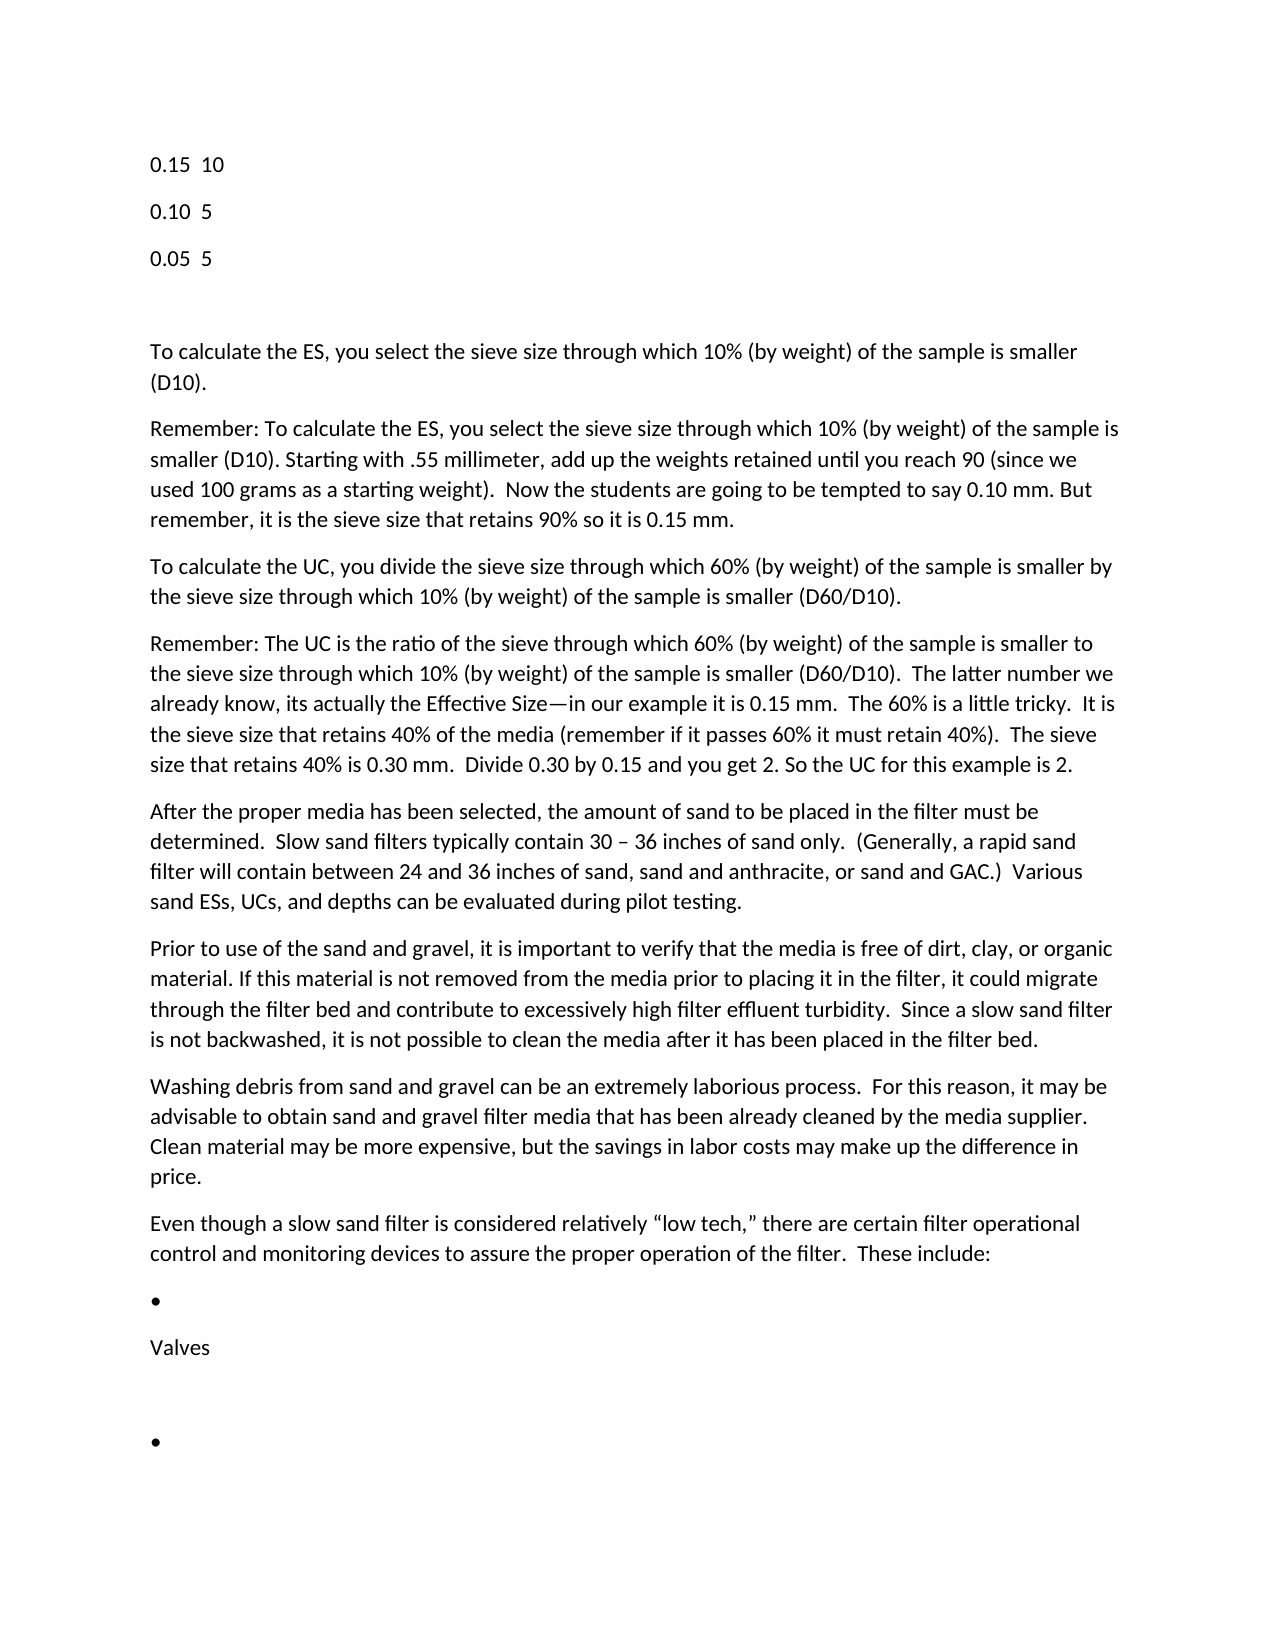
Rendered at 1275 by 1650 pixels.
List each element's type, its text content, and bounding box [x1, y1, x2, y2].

text Valves [150, 1333, 1125, 1361]
text 0.15 10 [150, 150, 1125, 178]
text • [150, 1427, 1125, 1455]
text To calculate the ES, you select the sieve size through which 10% (by weight) of the sample is smaller (D10). [150, 337, 1125, 396]
text • [150, 1286, 1125, 1314]
text Prior to use of the sand and gravel, it is important to verify that the media is free of dirt, clay, or organic material. If this material is not removed from the media prior to placing it in the filter, it could migrate through the filter bed and contribute to excessively high filter effluent turbidity. Since a slow sand filter is not backwashed, it is not possible to clean the media after it has been placed in the filter bed. [150, 934, 1125, 1053]
text Washing debris from sand and gravel can be an extremely laborious process. For this reason, it may be advisable to obtain sand and gravel filter media that has been already cleaned by the media supplier. Clean material may be more expensive, but the savings in labor costs may make up the difference in price. [150, 1072, 1125, 1191]
text To calculate the UC, you divide the sieve size through which 60% (by weight) of the sample is smaller by the sieve size through which 10% (by weight) of the sample is smaller (D60/D10). [150, 552, 1125, 610]
text Remember: The UC is the ratio of the sieve through which 60% (by weight) of the sample is smaller to the sieve size through which 10% (by weight) of the sample is smaller (D60/D10). The latter number we already know, its actually the Effective Size—in our example it is 0.15 mm. The 60% is a little tricky. It is the sieve size that retains 40% of the media (remember if it passes 60% it must retain 40%). The sieve size that retains 40% is 0.30 mm. Divide 0.30 by 0.15 and you get 2. So the UC for this example is 2. [150, 629, 1125, 778]
text Remember: To calculate the ES, you select the sieve size through which 10% (by weight) of the sample is smaller (D10). Starting with .55 millimeter, add up the weights retained until you reach 90 (since we used 100 grams as a starting weight). Now the students are going to be tempted to say 0.10 mm. But remember, it is the sieve size that retains 90% so it is 0.15 mm. [150, 414, 1125, 533]
text Even though a slow sand filter is considered relatively “low tech,” there are certain filter operational control and monitoring devices to assure the proper operation of the filter. These include: [150, 1209, 1125, 1268]
text 0.10 5 [150, 197, 1125, 225]
text 0.05 5 [150, 244, 1125, 272]
text After the proper media has been selected, the amount of sand to be placed in the filter must be determined. Slow sand filters typically contain 30 – 36 inches of sand only. (Generally, a rapid sand filter will contain between 24 and 36 inches of sand, sand and anthracite, or sand and GAC.) Various sand ESs, UCs, and depths can be evaluated during pilot testing. [150, 797, 1125, 916]
